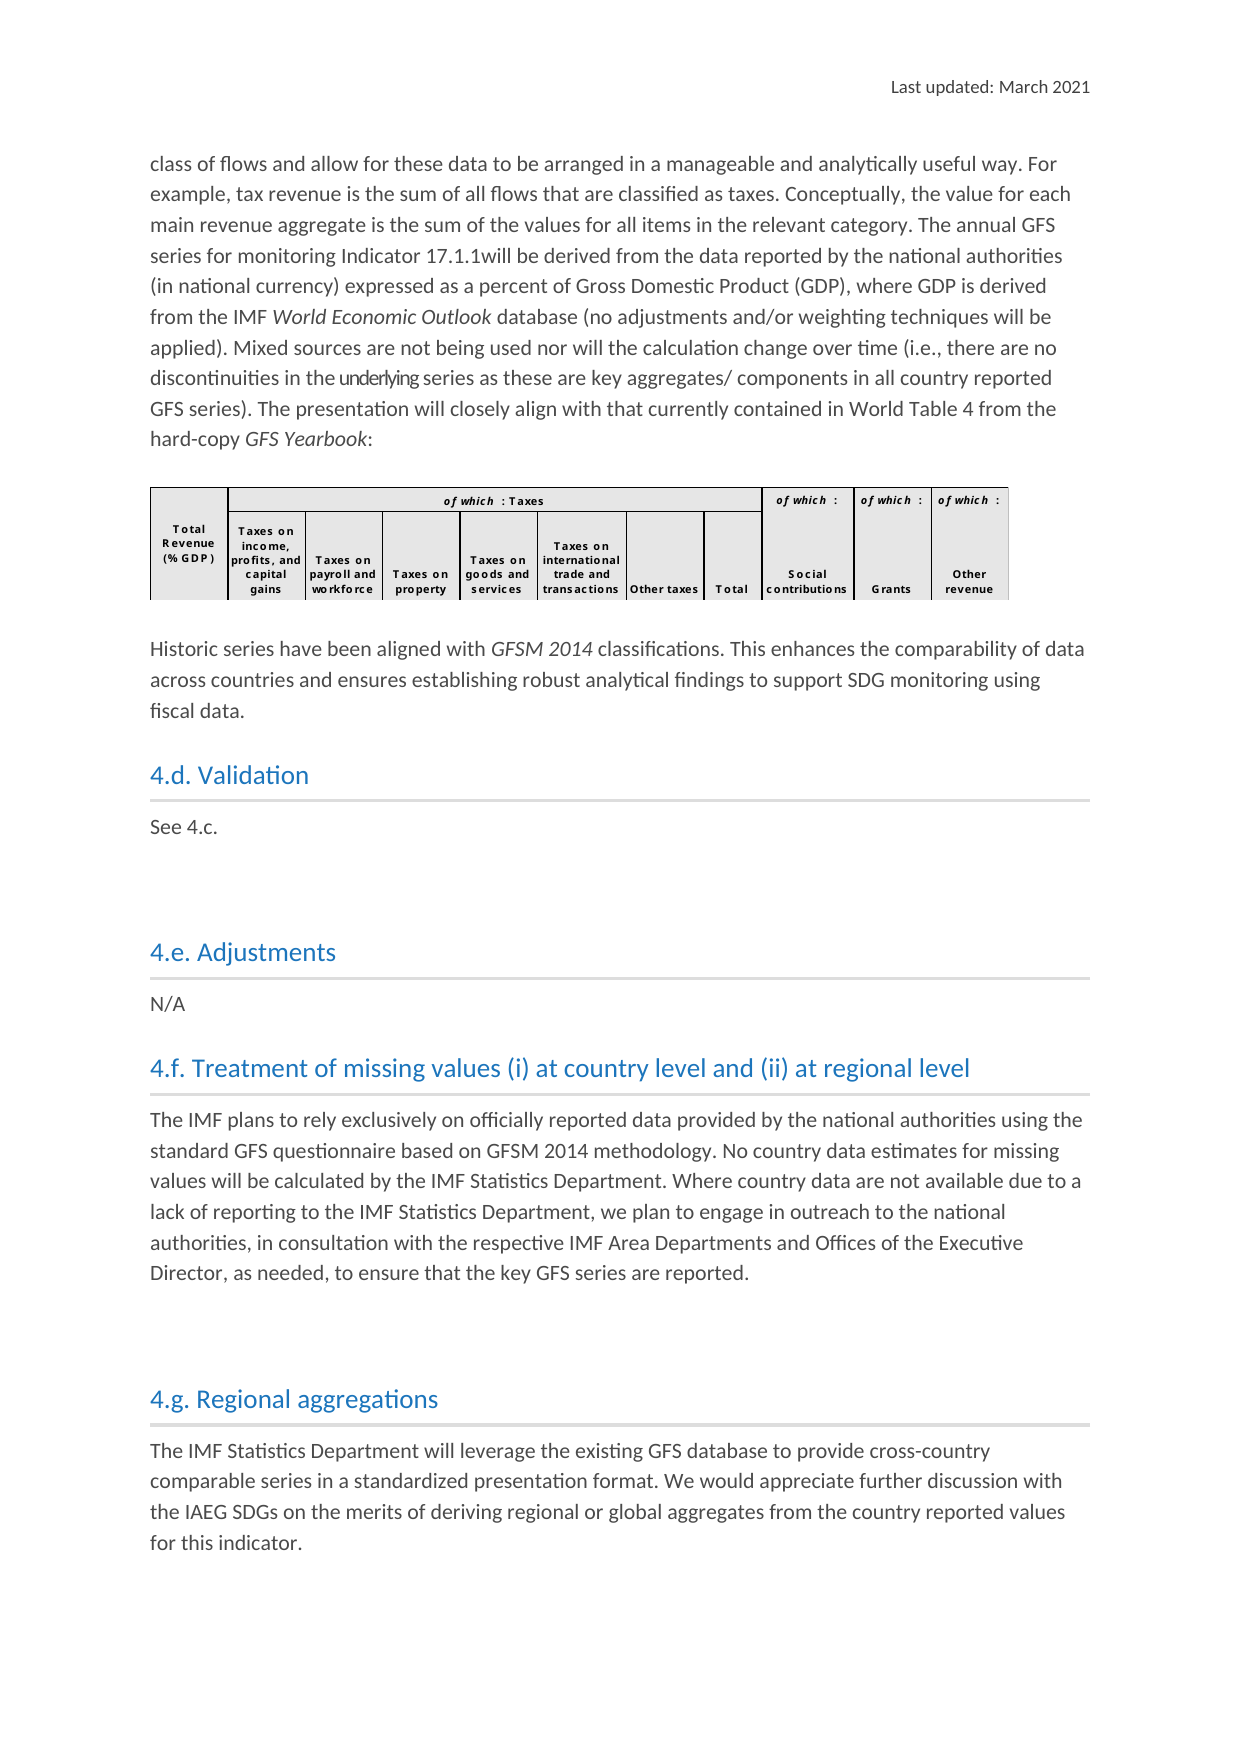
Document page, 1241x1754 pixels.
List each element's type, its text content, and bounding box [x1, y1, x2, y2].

text The IMF Statistics Department will leverage the existing GFS database to provide cross-country comparable series in a standardized presentation format. We would appreciate further discussion with the IAEG SDGs on the merits of deriving regional or global aggregates from the country reported values for this indicator. [150, 1437, 1090, 1556]
text The IMF plans to rely exclusively on officially reported data provided by the national authorities using the standard GFS questionnaire based on GFSM 2014 methodology. No country data estimates for missing values will be calculated by the IMF Statistics Department. Where country data are not available due to a lack of reporting to the IMF Statistics Department, we plan to engage in outreach to the national authorities, in consultation with the respective IMF Area Departments and Offices of the Executive Director, as needed, to ensure that the key GFS series are reported. [150, 1106, 1090, 1286]
text 4.f. Treatment of missing values (i) at country level and (ii) at regional level [150, 1052, 1090, 1093]
text 4.g. Regional aggregations [150, 1382, 1090, 1423]
text N/A [150, 990, 1090, 1017]
text 4.e. Adjustments [150, 935, 1090, 977]
text 4.d. Validation [150, 758, 1090, 799]
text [150, 150, 1090, 452]
text See 4.c. [150, 813, 1090, 839]
text Historic series have been aligned with GFSM 2014 classifications. This enhances the comparability of data across countries and ensures establishing robust analytical findings to support SDG monitoring using fiscal data. [150, 456, 1090, 723]
